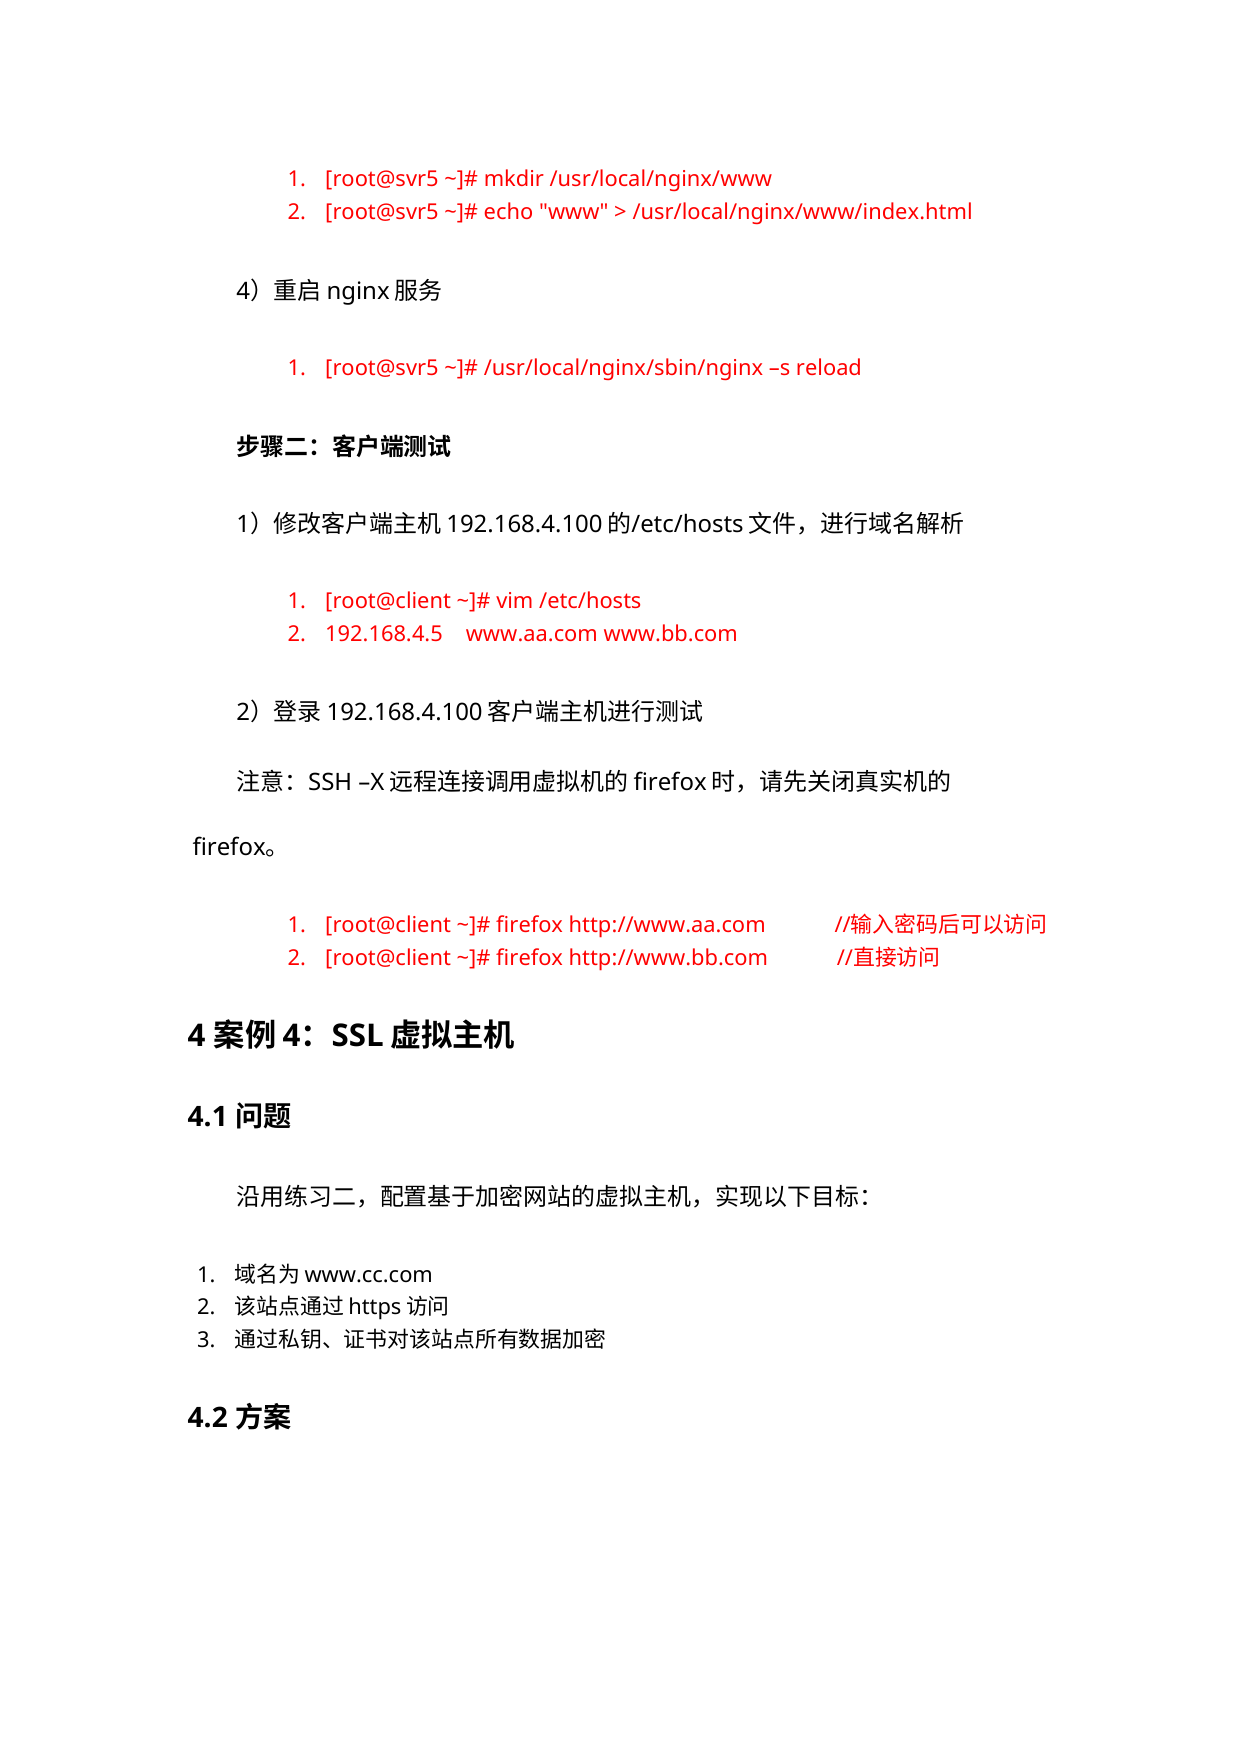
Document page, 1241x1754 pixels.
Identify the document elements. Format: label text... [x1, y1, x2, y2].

text 沿用练习二，配置基于加密网站的虚拟主机，实现以下目标： [192, 1162, 1048, 1227]
list [root@client ~]# firefox http://www.bb.com //直接访问 [287, 939, 1053, 972]
text 步骤二：客户端测试 [192, 412, 1048, 477]
list 域名为www.cc.com [197, 1256, 1053, 1289]
list [root@client ~]# vim /etc/hosts [287, 584, 1053, 616]
text 4.1 问题 [187, 1081, 1053, 1146]
list [root@client ~]# firefox http://www.aa.com //输入密码后可以访问 [287, 907, 1053, 939]
text 注意：SSH –X远程连接调用虚拟机的firefox时，请先关闭真实机的firefox。 [192, 747, 1048, 877]
list 该站点通过https访问 [197, 1289, 1053, 1321]
list [root@svr5 ~]# mkdir /usr/local/nginx/www [287, 162, 1053, 194]
list 通过私钥、证书对该站点所有数据加密 [197, 1321, 1053, 1354]
text 1）修改客户端主机192.168.4.100的/etc/hosts文件，进行域名解析 [192, 489, 1048, 554]
list 192.168.4.5 www.aa.com www.bb.com [287, 616, 1053, 649]
text 2）登录192.168.4.100客户端主机进行测试 [192, 678, 1048, 743]
text 4）重启nginx服务 [192, 256, 1048, 321]
list [root@svr5 ~]# /usr/local/nginx/sbin/nginx –s reload [287, 350, 1053, 383]
list [root@svr5 ~]# echo "www" > /usr/local/nginx/www/index.html [287, 194, 1053, 227]
text 4.2 方案 [187, 1383, 1053, 1448]
text 4 案例4：SSL虚拟主机 [187, 1001, 1053, 1066]
